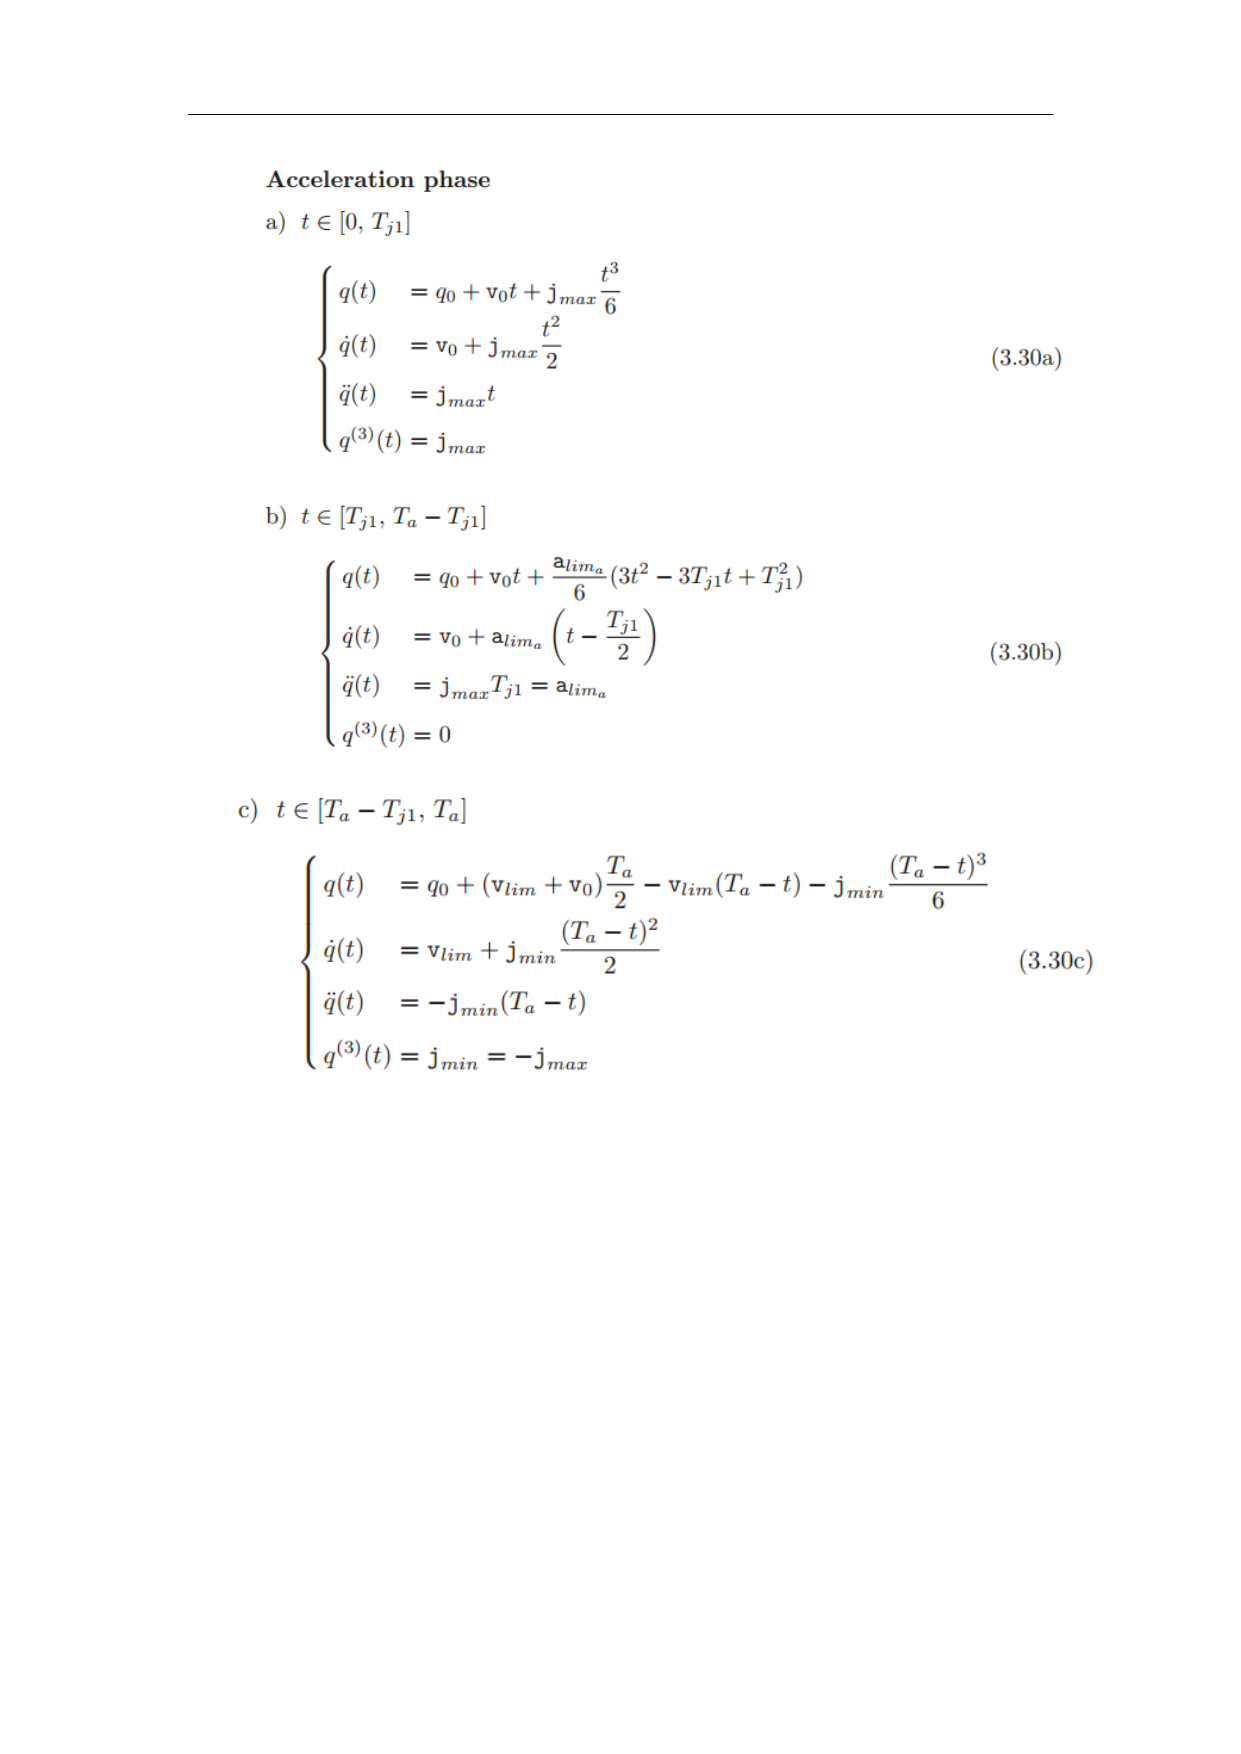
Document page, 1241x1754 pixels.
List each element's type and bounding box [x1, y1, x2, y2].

picture [237, 779, 1103, 1085]
picture [237, 162, 1103, 767]
